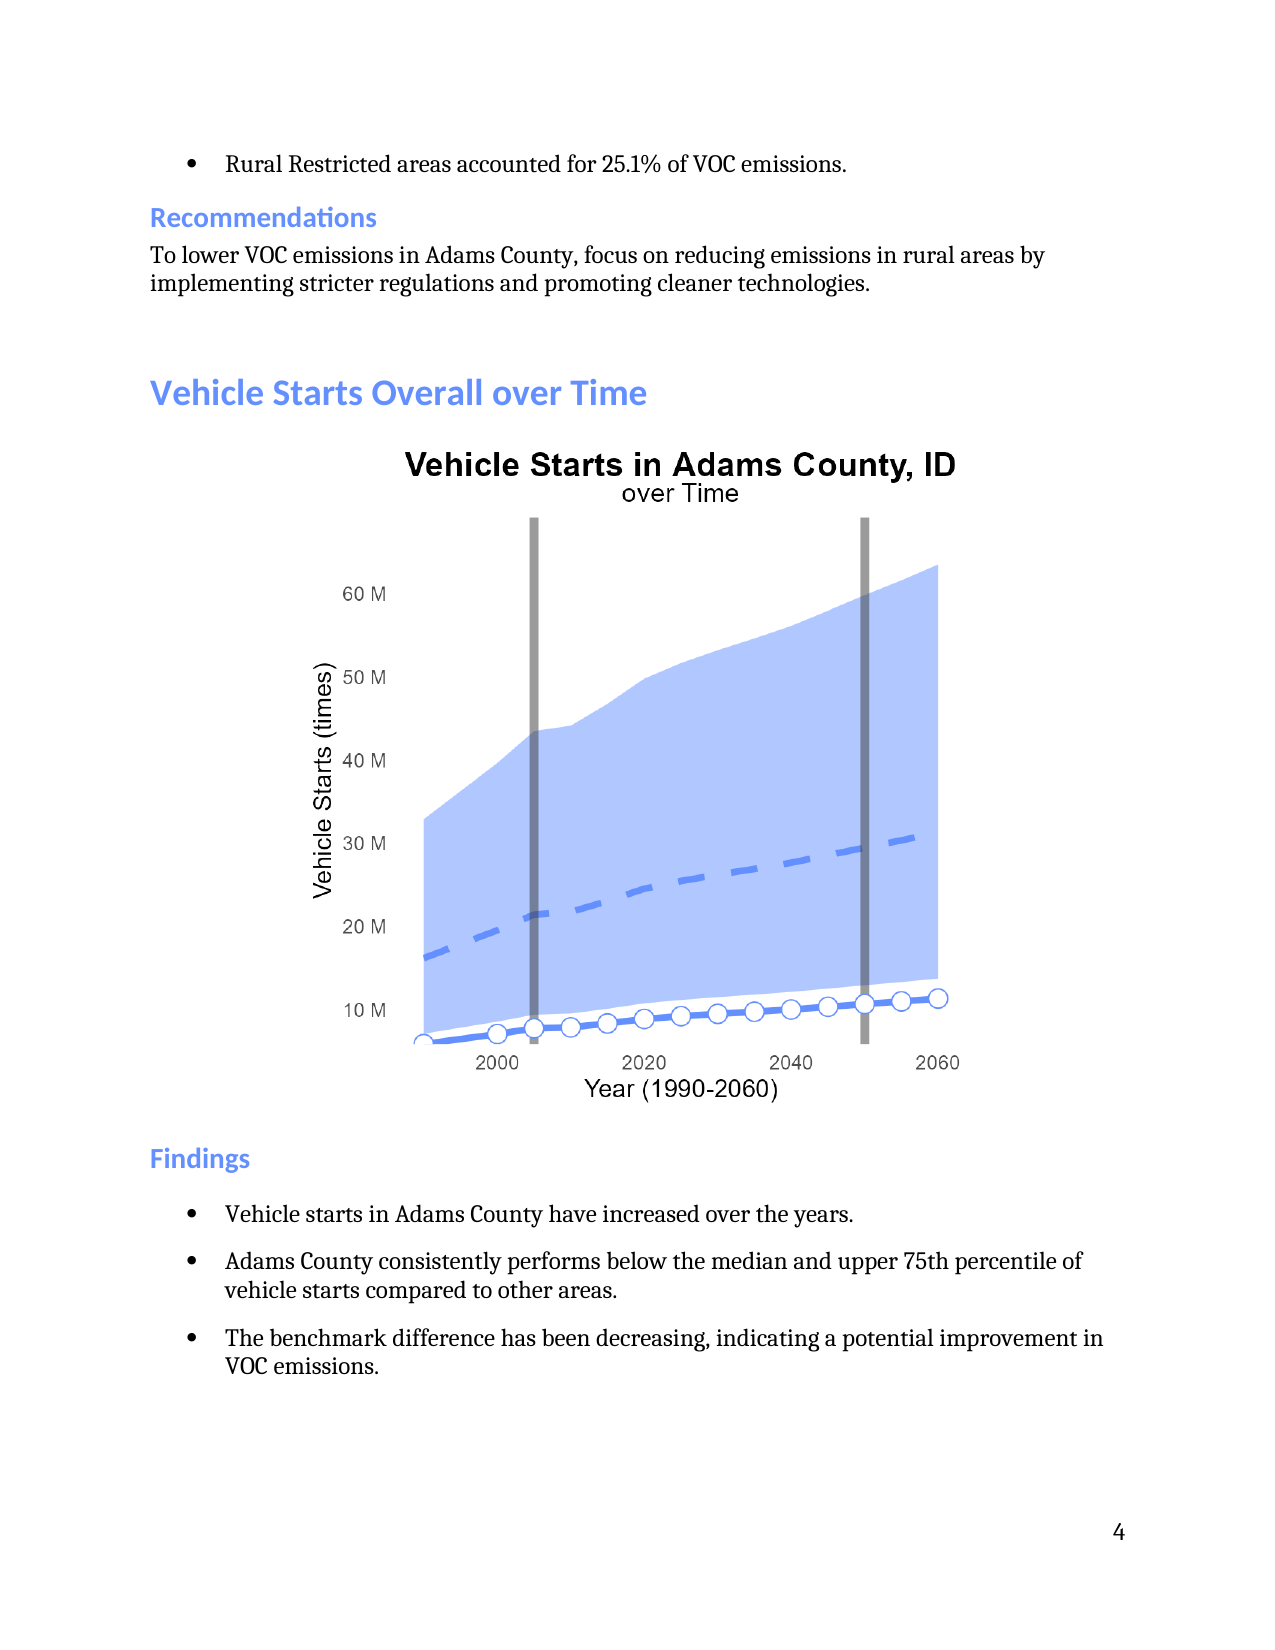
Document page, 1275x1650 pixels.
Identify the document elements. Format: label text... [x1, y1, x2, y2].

subtitle Vehicle Starts Overall over Time [150, 368, 1125, 414]
picture [300, 440, 976, 1115]
text To lower VOC emissions in Adams County, focus on reducing emissions in rural areas by implementing stricter regulations and promoting cleaner technologies. [150, 241, 1125, 298]
text Adams County consistently performs below the median and upper 75th percentile of vehicle starts compared to other areas. [187, 1247, 1125, 1305]
subtitle Recommendations [150, 199, 1125, 235]
subtitle Findings [150, 1140, 1125, 1176]
text The benchmark difference has been decreasing, indicating a potential improvement in VOC emissions. [187, 1323, 1125, 1381]
text Rural Restricted areas accounted for 25.1% of VOC emissions. [187, 150, 1125, 179]
text Vehicle starts in Adams County have increased over the years. [187, 1200, 1125, 1228]
